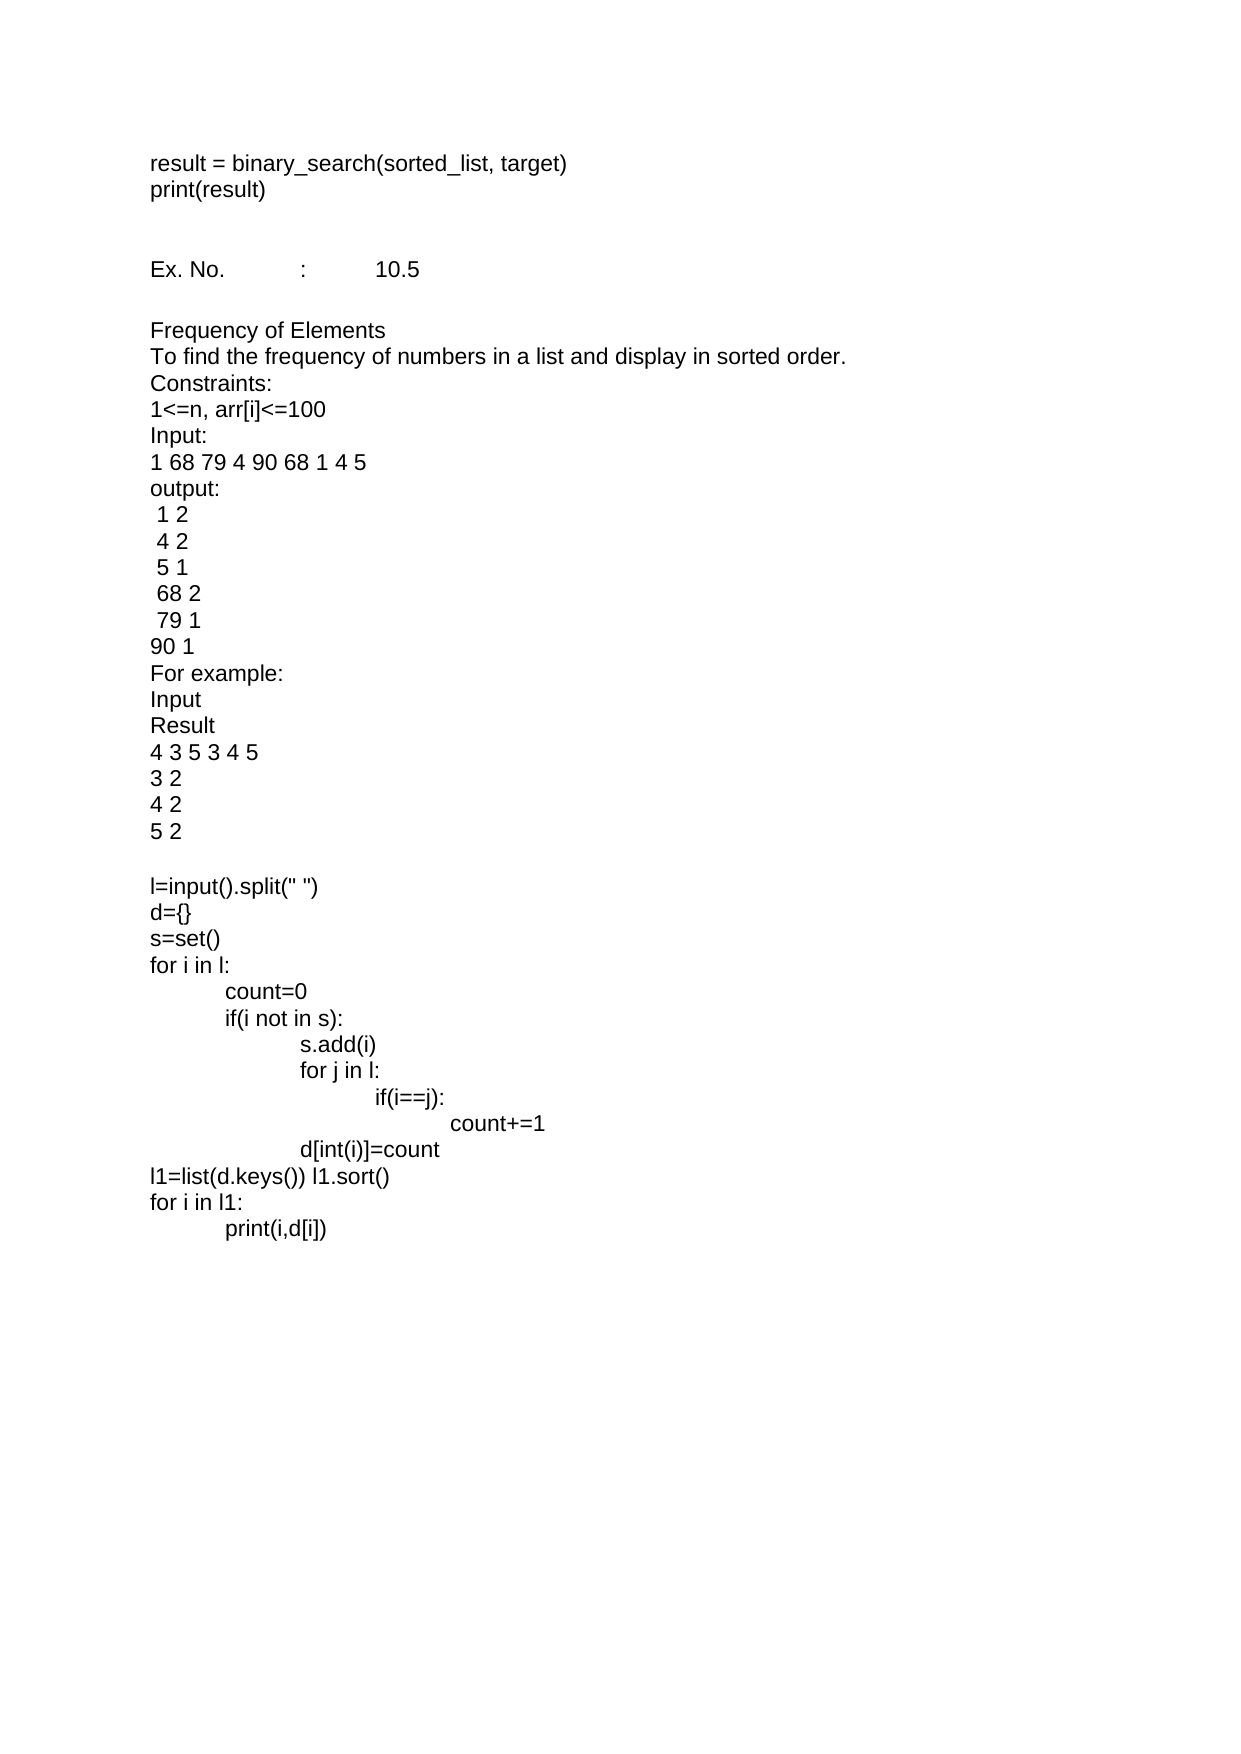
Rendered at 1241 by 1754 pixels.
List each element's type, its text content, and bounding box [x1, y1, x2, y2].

text Constraints: [150, 369, 1090, 396]
text s.add(i) [150, 1031, 1090, 1057]
text 1<=n, arr[i]<=100 [150, 396, 1090, 422]
text l1=list(d.keys()) l1.sort() [150, 1163, 1090, 1189]
text 1 2 [150, 501, 1090, 528]
text For example: [150, 659, 1090, 686]
text 79 1 [150, 607, 1090, 633]
text To find the frequency of numbers in a list and display in sorted order. [150, 343, 1090, 369]
text s=set() [150, 925, 1090, 952]
text Ex. No. : 10.5 [150, 256, 1090, 283]
text 3 2 [150, 765, 1090, 791]
text result = binary_search(sorted_list, target) [150, 150, 1090, 176]
text print(i,d[i]) [150, 1215, 1090, 1242]
text d={} [150, 899, 1090, 925]
text Result [150, 712, 1090, 738]
text Input: [150, 422, 1090, 449]
text output: [150, 475, 1090, 501]
text if(i not in s): [150, 1004, 1090, 1031]
text count+=1 [150, 1110, 1090, 1136]
text 4 2 [150, 528, 1090, 554]
text 90 1 [150, 633, 1090, 659]
text Frequency of Elements [150, 317, 1090, 343]
text for i in l1: [150, 1189, 1090, 1215]
text 5 2 [150, 818, 1090, 844]
text d[int(i)]=count [150, 1136, 1090, 1163]
text 4 2 [150, 791, 1090, 818]
text 5 1 [150, 554, 1090, 580]
text 68 2 [150, 580, 1090, 607]
text count=0 [150, 978, 1090, 1004]
text print(result) [150, 176, 1090, 203]
text Input [150, 686, 1090, 712]
text l=input().split(" ") [150, 873, 1090, 899]
text 4 3 5 3 4 5 [150, 738, 1090, 765]
text 1 68 79 4 90 68 1 4 5 [150, 449, 1090, 475]
text if(i==j): [150, 1083, 1090, 1110]
text for j in l: [150, 1057, 1090, 1083]
text for i in l: [150, 952, 1090, 978]
